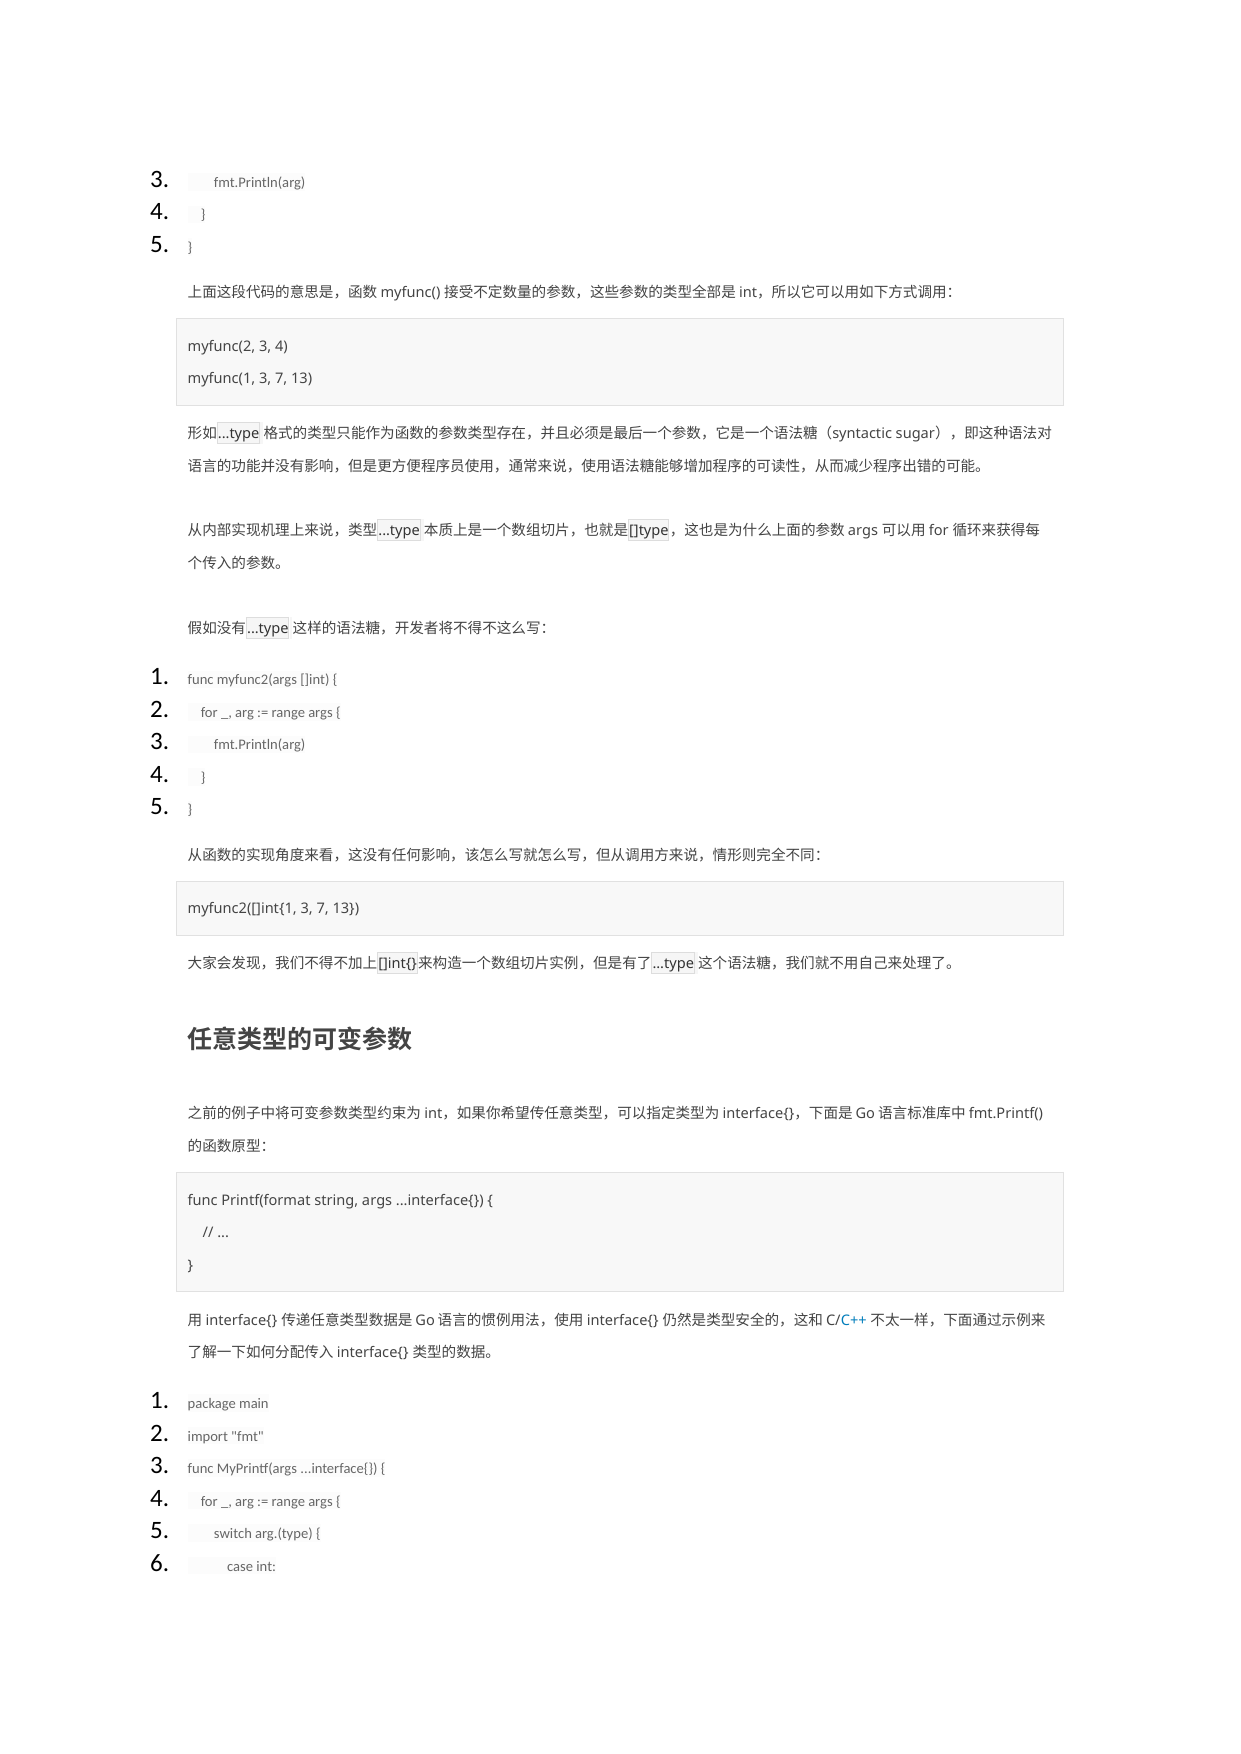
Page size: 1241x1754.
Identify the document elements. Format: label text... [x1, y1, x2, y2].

text func Printf(format string, args ...interface{}) { // ... } [177, 1173, 1063, 1291]
list func MyPrintf(args ...interface{}) { [150, 1448, 1053, 1481]
text 大家会发现，我们不得不加上[]int{}来构造一个数组切片实例，但是有了...type这个语法糖，我们就不用自己来处理了。 [187, 946, 1053, 979]
list import "fmt" [150, 1416, 1053, 1448]
list for _, arg := range args { [150, 1481, 1053, 1513]
list fmt.Println(arg) [150, 724, 1053, 757]
list func myfunc2(args []int) { [150, 659, 1053, 692]
list } [150, 194, 1053, 227]
subtitle 任意类型的可变参数 [187, 1005, 1053, 1070]
list for _, arg := range args { [150, 692, 1053, 724]
picture [851, 1316, 858, 1323]
list } [150, 227, 1053, 259]
list switch arg.(type) { [150, 1513, 1053, 1546]
text 从函数的实现角度来看，这没有任何影响，该怎么写就怎么写，但从调用方来说，情形则完全不同： [187, 838, 1053, 870]
text 用 interface{} 传递任意类型数据是Go语言的惯例用法，使用 interface{} 仍然是类型安全的，这和 C/C++ 不太一样，下面通过示例来了解一下如何分配传入 interface{} 类型的数据。 [187, 1303, 1053, 1368]
text 上面这段代码的意思是，函数 myfunc() 接受不定数量的参数，这些参数的类型全部是 int，所以它可以用如下方式调用： [187, 275, 1053, 308]
text 形如...type格式的类型只能作为函数的参数类型存在，并且必须是最后一个参数，它是一个语法糖（syntactic sugar），即这种语法对语言的功能并没有影响，但是更方便程序员使用，通常来说，使用语法糖能够增加程序的可读性，从而减少程序出错的可能。 从内部实现机理上来说，类型...type本质上是一个数组切片，也就是[]type，这也是为什么上面的参数 args 可以用 for 循环来获得每个传入的参数。 假如没有...type这样的语法糖，开发者将不得不这么写： [187, 416, 1053, 644]
list } [150, 757, 1053, 789]
list case int: [150, 1546, 1053, 1578]
list } [150, 789, 1053, 822]
text myfunc2([]int{1, 3, 7, 13}) [177, 882, 1063, 935]
text 之前的例子中将可变参数类型约束为 int，如果你希望传任意类型，可以指定类型为 interface{}，下面是Go语言标准库中 fmt.Printf() 的函数原型： [187, 1096, 1053, 1161]
list fmt.Println(arg) [150, 162, 1053, 194]
list package main [150, 1383, 1053, 1416]
text myfunc(2, 3, 4) myfunc(1, 3, 7, 13) [177, 319, 1063, 405]
